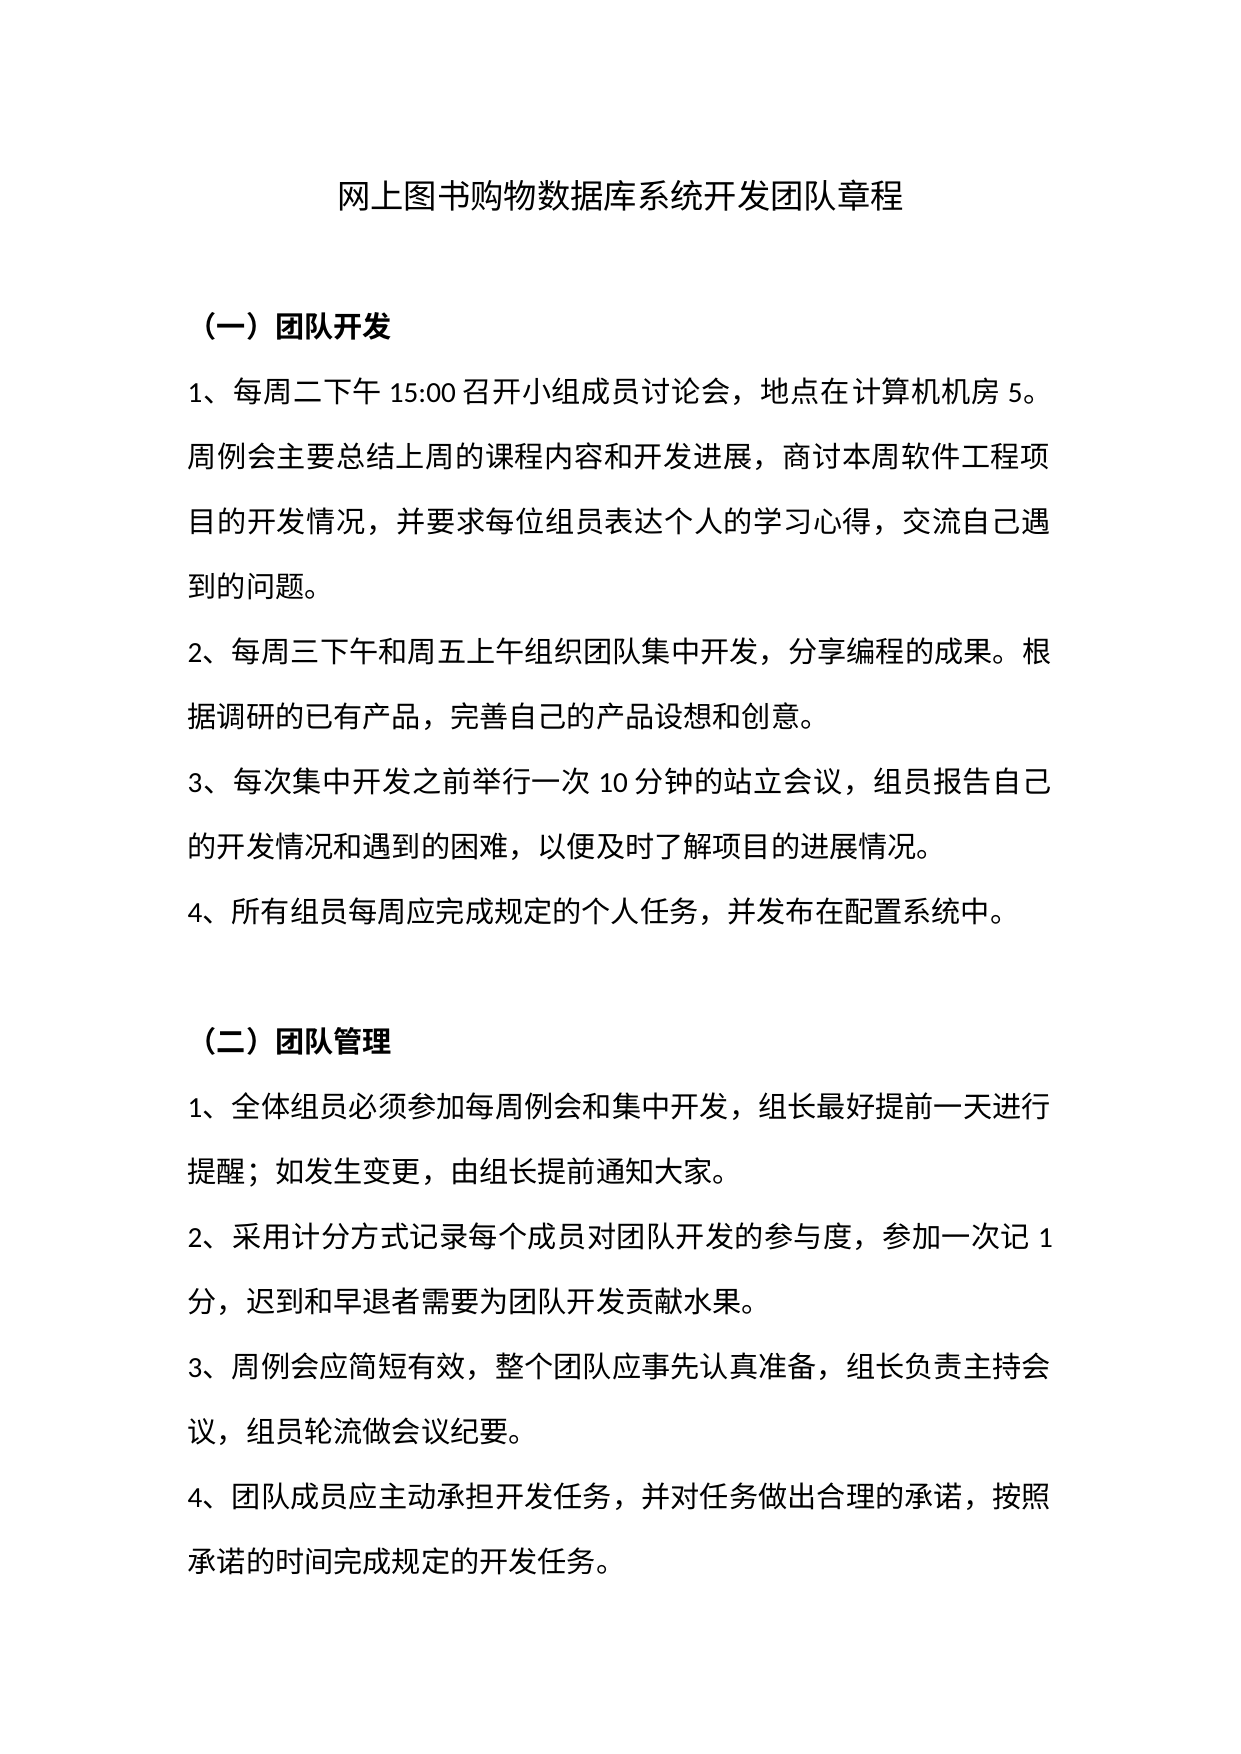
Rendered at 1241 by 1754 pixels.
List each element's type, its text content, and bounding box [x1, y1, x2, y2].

text （一）团队开发 [187, 292, 1053, 357]
text 4、团队成员应主动承担开发任务，并对任务做出合理的承诺，按照承诺的时间完成规定的开发任务。 [187, 1462, 1053, 1592]
text 1、全体组员必须参加每周例会和集中开发，组长最好提前一天进行提醒；如发生变更，由组长提前通知大家。 [187, 1072, 1053, 1202]
text 2、采用计分方式记录每个成员对团队开发的参与度，参加一次记1分，迟到和早退者需要为团队开发贡献水果。 [187, 1202, 1053, 1332]
text 3、每次集中开发之前举行一次10分钟的站立会议，组员报告自己的开发情况和遇到的困难，以便及时了解项目的进展情况。 [187, 747, 1053, 877]
text 3、周例会应简短有效，整个团队应事先认真准备，组长负责主持会议，组员轮流做会议纪要。 [187, 1332, 1053, 1462]
text 4、所有组员每周应完成规定的个人任务，并发布在配置系统中。 [187, 877, 1053, 942]
text 1、每周二下午15:00召开小组成员讨论会，地点在计算机机房5。周例会主要总结上周的课程内容和开发进展，商讨本周软件工程项目的开发情况，并要求每位组员表达个人的学习心得，交流自己遇到的问题。 [187, 357, 1053, 617]
text 网上图书购物数据库系统开发团队章程 [187, 162, 1053, 227]
text 2、每周三下午和周五上午组织团队集中开发，分享编程的成果。根据调研的已有产品，完善自己的产品设想和创意。 [187, 617, 1053, 747]
text （二）团队管理 [187, 1007, 1053, 1072]
